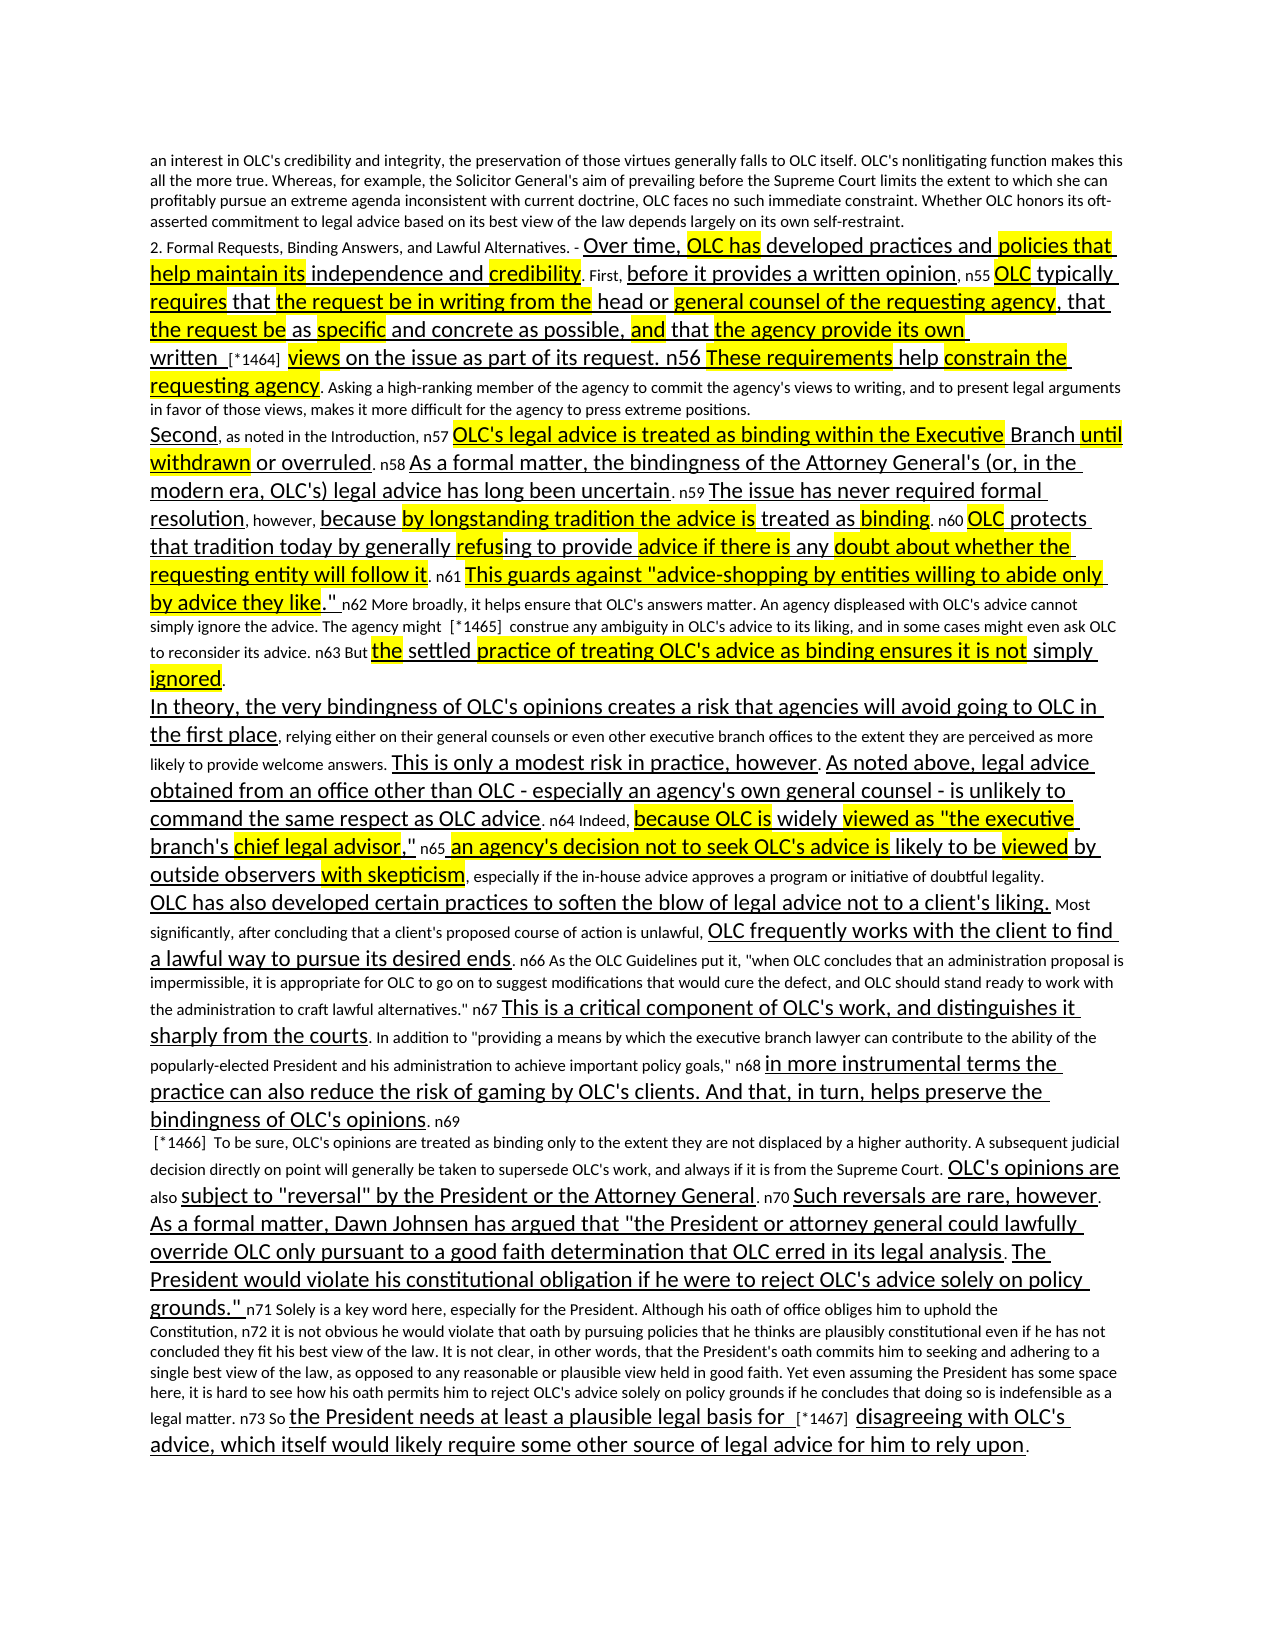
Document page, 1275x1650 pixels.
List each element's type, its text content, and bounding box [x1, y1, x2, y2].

text Second, as noted in the Introduction, n57 OLC's legal advice is treated as binding within the Executive Branch until withdrawn or overruled. n58 As a formal matter, the bindingness of the Attorney General's (or, in the modern era, OLC's) legal advice has long been uncertain. n59 The issue has never required formal resolution, however, because by longstanding tradition the advice is treated as binding. n60 OLC protects that tradition today by generally refusing to provide advice if there is any doubt about whether the requesting entity will follow it. n61 This guards against "advice-shopping by entities willing to abide only by advice they like." n62 More broadly, it helps ensure that OLC's answers matter. An agency displeased with OLC's advice cannot simply ignore the advice. The agency might [*1465] construe any ambiguity in OLC's advice to its liking, and in some cases might even ask OLC to reconsider its advice. n63 But the settled practice of treating OLC's advice as binding ensures it is not simply ignored. [150, 420, 1125, 692]
text 2. Formal Requests, Binding Answers, and Lawful Alternatives. - Over time, OLC has developed practices and policies that help maintain its independence and credibility. First, before it provides a written opinion, n55 OLC typically requires that the request be in writing from the head or general counsel of the requesting agency, that the request be as specific and concrete as possible, and that the agency provide its own written [*1464] views on the issue as part of its request. n56 These requirements help constrain the requesting agency. Asking a high-ranking member of the agency to commit the agency's views to writing, and to present legal arguments in favor of those views, makes it more difficult for the agency to press extreme positions. [150, 231, 1125, 420]
text In theory, the very bindingness of OLC's opinions creates a risk that agencies will avoid going to OLC in the first place, relying either on their general counsels or even other executive branch offices to the extent they are perceived as more likely to provide welcome answers. This is only a modest risk in practice, however. As noted above, legal advice obtained from an office other than OLC - especially an agency's own general counsel - is unlikely to command the same respect as OLC advice. n64 Indeed, because OLC is widely viewed as "the executive branch's chief legal advisor," n65 an agency's decision not to seek OLC's advice is likely to be viewed by outside observers with skepticism, especially if the in-house advice approves a program or initiative of doubtful legality. [150, 692, 1125, 888]
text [150, 150, 1125, 231]
text OLC has also developed certain practices to soften the blow of legal advice not to a client's liking. Most significantly, after concluding that a client's proposed course of action is unlawful, OLC frequently works with the client to find a lawful way to pursue its desired ends. n66 As the OLC Guidelines put it, "when OLC concludes that an administration proposal is impermissible, it is appropriate for OLC to go on to suggest modifications that would cure the defect, and OLC should stand ready to work with the administration to craft lawful alternatives." n67 This is a critical component of OLC's work, and distinguishes it sharply from the courts. In addition to "providing a means by which the executive branch lawyer can contribute to the ability of the popularly-elected President and his administration to achieve important policy goals," n68 in more instrumental terms the practice can also reduce the risk of gaming by OLC's clients. And that, in turn, helps preserve the bindingness of OLC's opinions. n69 [150, 888, 1125, 1133]
text [*1466] To be sure, OLC's opinions are treated as binding only to the extent they are not displaced by a higher authority. A subsequent judicial decision directly on point will generally be taken to supersede OLC's work, and always if it is from the Supreme Court. OLC's opinions are also subject to "reversal" by the President or the Attorney General. n70 Such reversals are rare, however. As a formal matter, Dawn Johnsen has argued that "the President or attorney general could lawfully override OLC only pursuant to a good faith determination that OLC erred in its legal analysis. The President would violate his constitutional obligation if he were to reject OLC's advice solely on policy grounds." n71 Solely is a key word here, especially for the President. Although his oath of office obliges him to uphold the Constitution, n72 it is not obvious he would violate that oath by pursuing policies that he thinks are plausibly constitutional even if he has not concluded they fit his best view of the law. It is not clear, in other words, that the President's oath commits him to seeking and adhering to a single best view of the law, as opposed to any reasonable or plausible view held in good faith. Yet even assuming the President has some space here, it is hard to see how his oath permits him to reject OLC's advice solely on policy grounds if he concludes that doing so is indefensible as a legal matter. n73 So the President needs at least a plausible legal basis for [*1467] disagreeing with OLC's advice, which itself would likely require some other source of legal advice for him to rely upon. [150, 1133, 1125, 1458]
